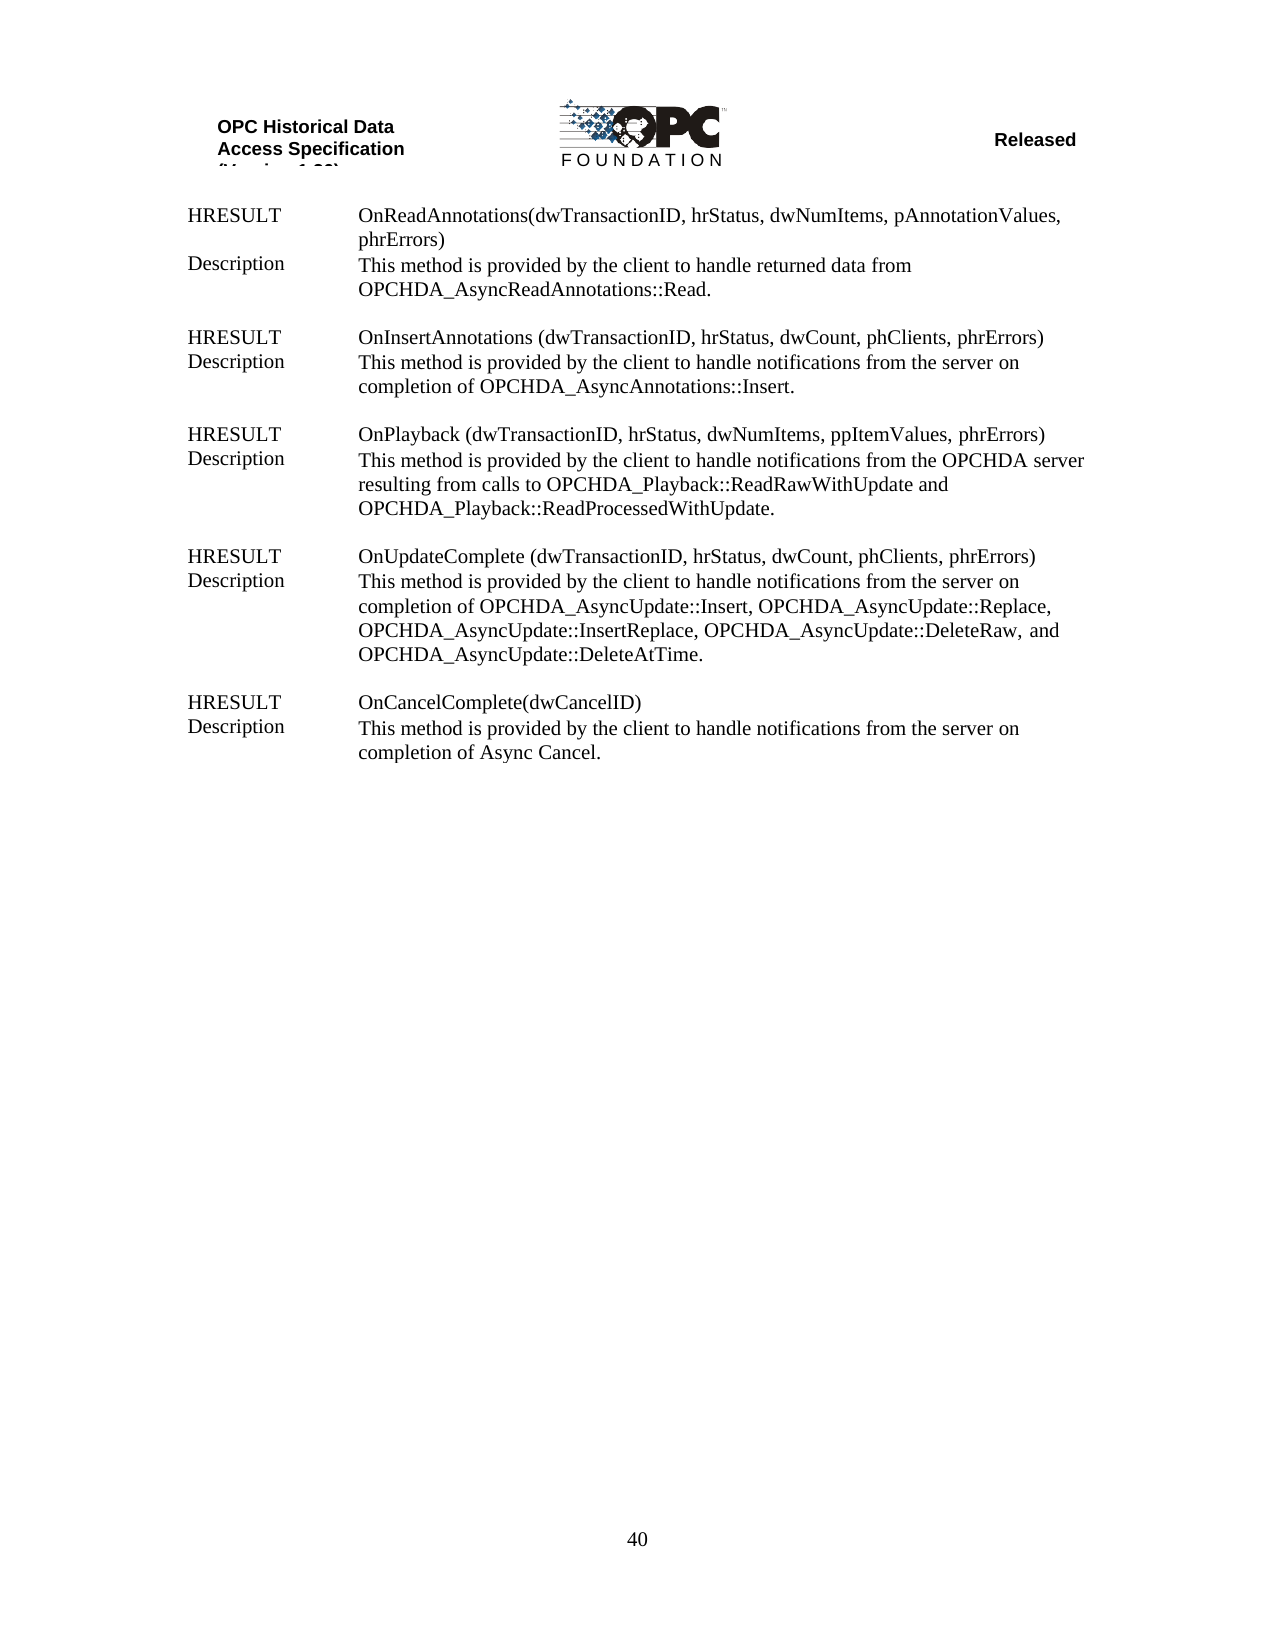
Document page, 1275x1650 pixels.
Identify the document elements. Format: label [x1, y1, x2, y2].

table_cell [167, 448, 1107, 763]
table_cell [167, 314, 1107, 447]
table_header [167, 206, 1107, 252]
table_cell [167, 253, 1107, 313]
picture [559, 99, 727, 148]
